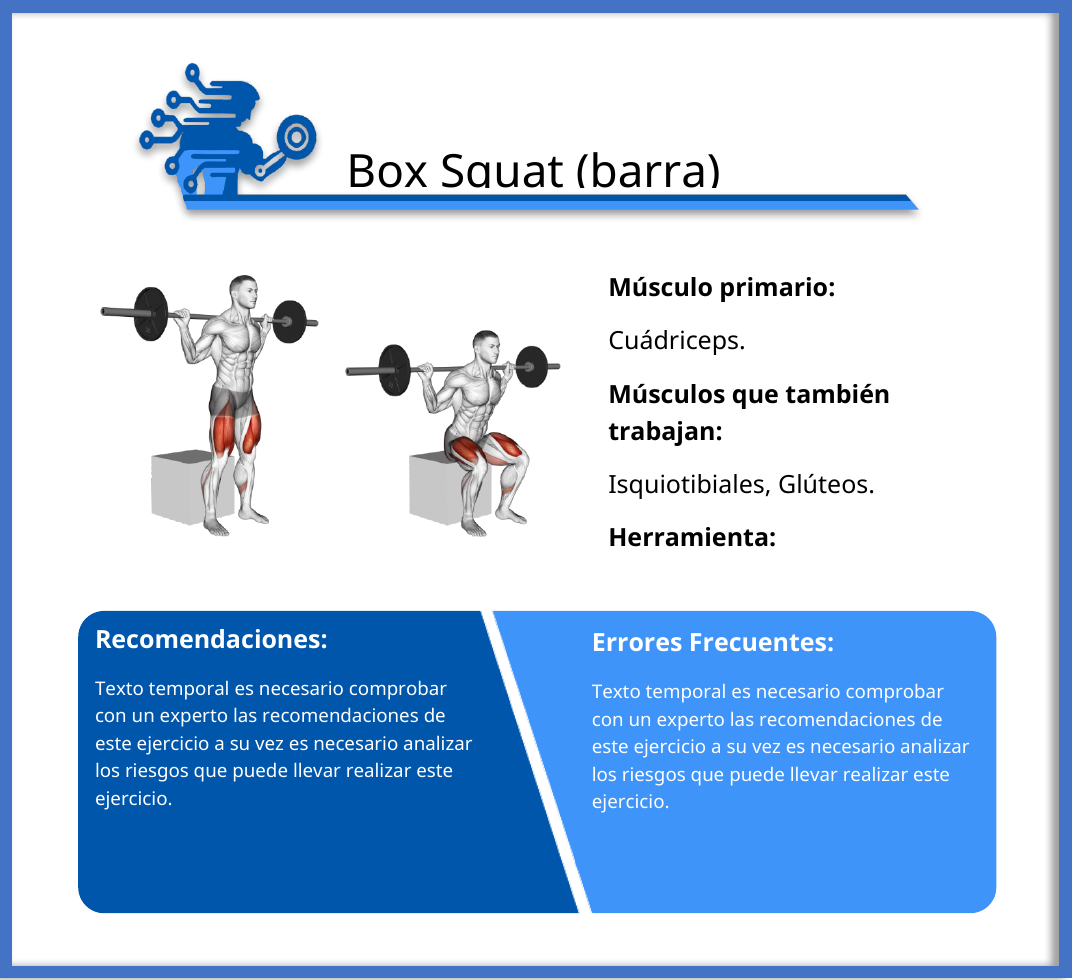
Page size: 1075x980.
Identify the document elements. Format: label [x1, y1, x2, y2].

picture [78, 610, 997, 914]
picture [74, 261, 589, 550]
picture [139, 32, 919, 240]
